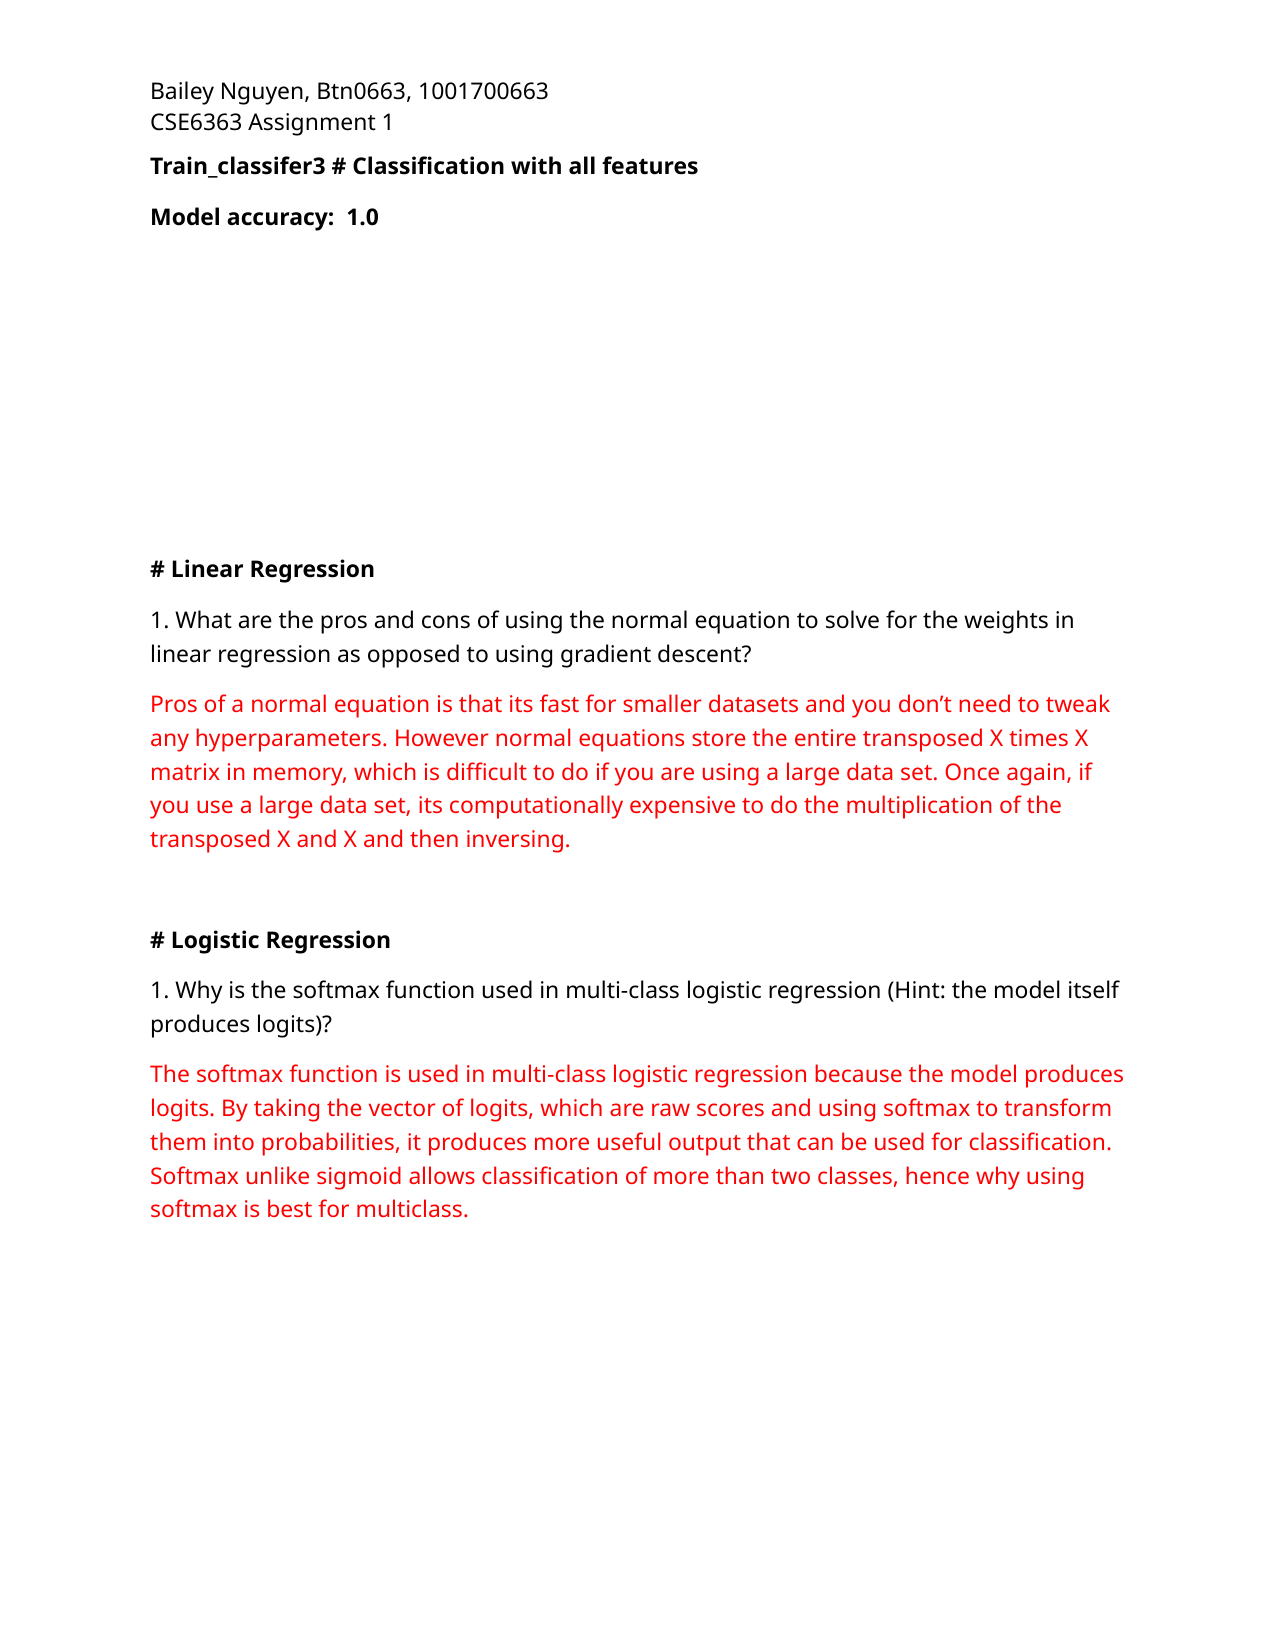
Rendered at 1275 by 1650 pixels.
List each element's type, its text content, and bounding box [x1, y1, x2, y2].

text The softmax function is used in multi-class logistic regression because the model produces logits. By taking the vector of logits, which are raw scores and using softmax to transform them into probabilities, it produces more useful output that can be used for classification. Softmax unlike sigmoid allows classification of more than two classes, hence why using softmax is best for multiclass. [150, 1058, 1125, 1224]
text # Linear Regression [150, 553, 1125, 584]
text Train_classifer3 # Classification with all features [150, 150, 1125, 181]
text Pros of a normal equation is that its fast for smaller datasets and you don’t need to tweak any hyperparameters. However normal equations store the entire transposed X times X matrix in memory, which is difficult to do if you are using a large data set. Once again, if you use a large data set, its computationally expensive to do the multiplication of the transposed X and X and then inversing. [150, 688, 1125, 854]
text 1. Why is the softmax function used in multi-class logistic regression (Hint: the model itself produces logits)? [150, 974, 1125, 1039]
text Model accuracy: 1.0 [150, 200, 1125, 232]
text # Logistic Regression [150, 924, 1125, 955]
text 1. What are the pros and cons of using the normal equation to solve for the weights in linear regression as opposed to using gradient descent? [150, 604, 1125, 669]
